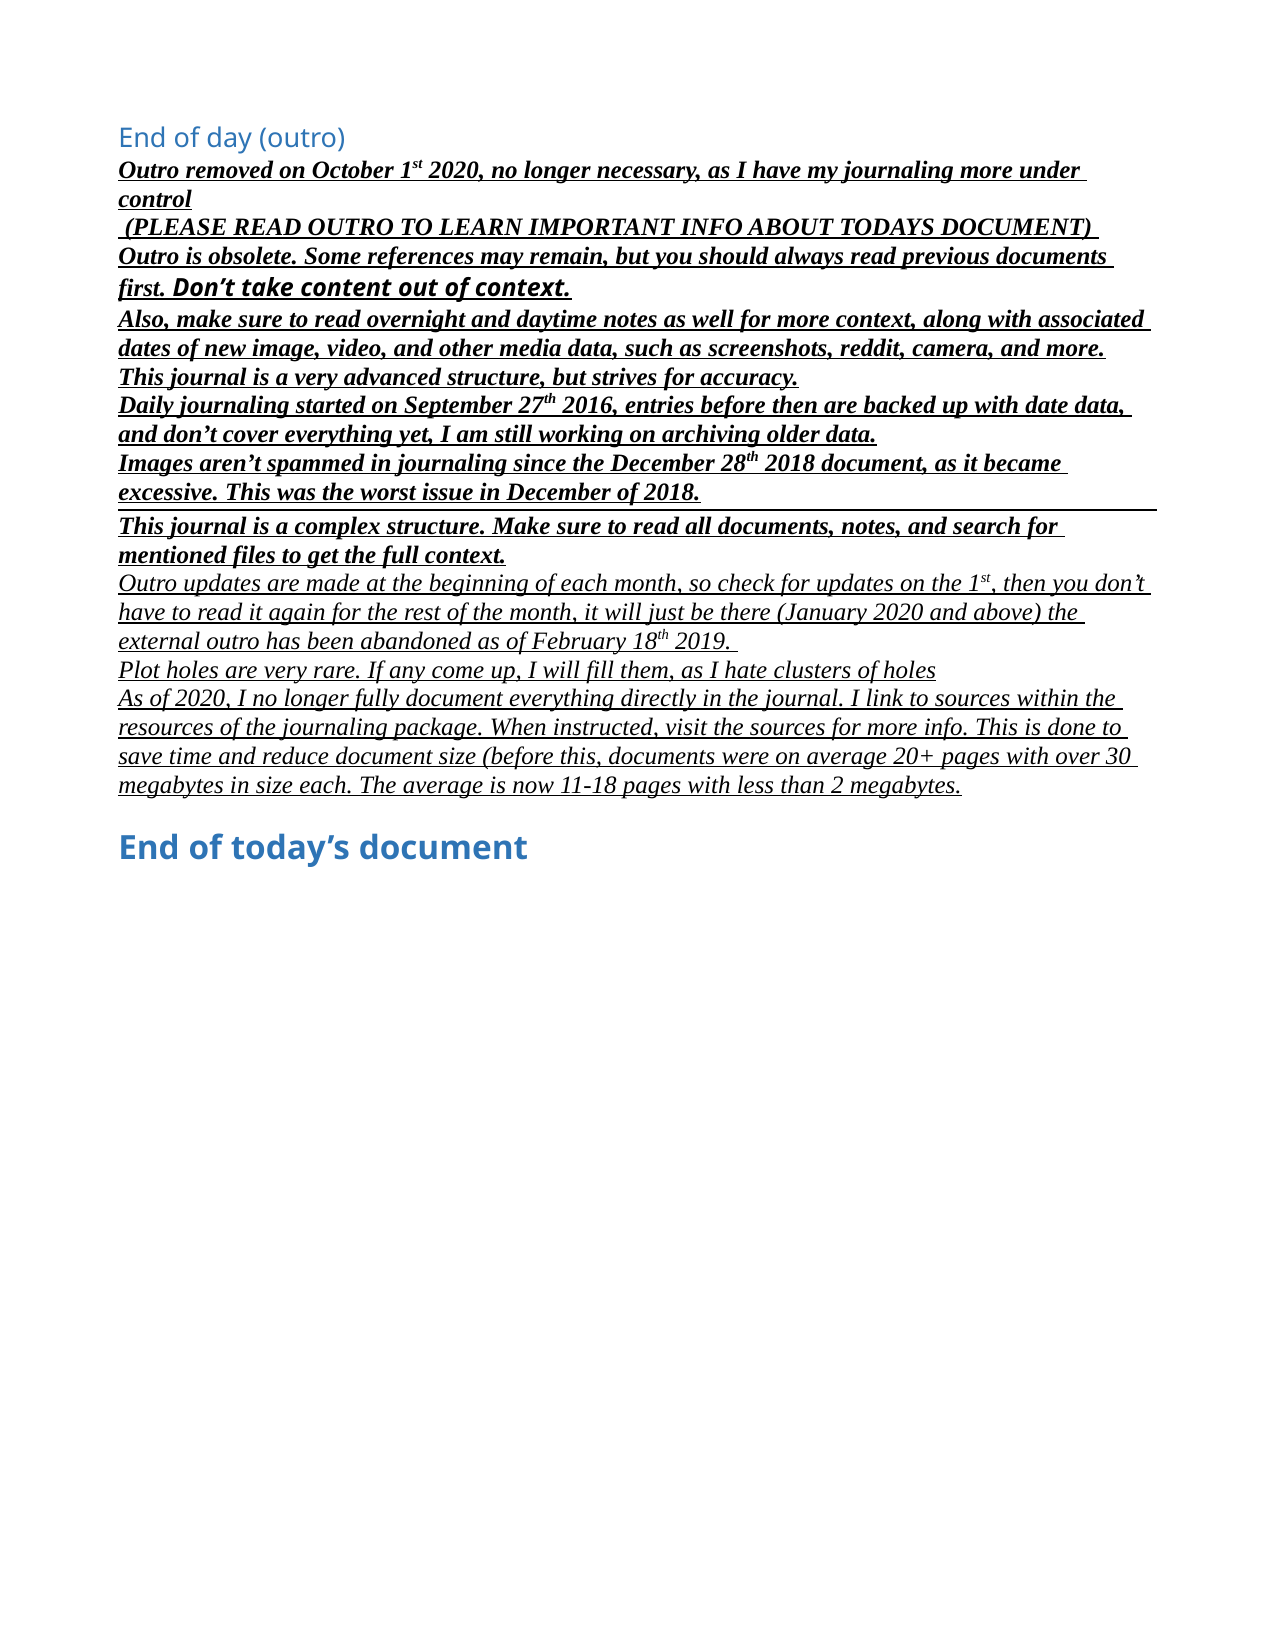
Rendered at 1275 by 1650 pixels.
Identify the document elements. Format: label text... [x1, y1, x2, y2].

text This journal is a very advanced structure, but strives for accuracy. [118, 362, 1157, 390]
text Images aren’t spammed in journaling since the December 28th 2018 document, as it became excessive. This was the worst issue in December of 2018. [118, 448, 1157, 509]
text As of 2020, I no longer fully document everything directly in the journal. I link to sources within the resources of the journaling package. When instructed, visit the sources for more info. This is done to save time and reduce document size (before this, documents were on average 20+ pages with over 30 megabytes in size each. The average is now 11-18 pages with less than 2 megabytes. [118, 683, 1157, 798]
text (PLEASE READ OUTRO TO LEARN IMPORTANT INFO ABOUT TODAYS DOCUMENT) Outro is obsolete. Some references may remain, but you should always read previous documents first. Don’t take content out of context. [118, 212, 1157, 304]
text Outro updates are made at the beginning of each month, so check for updates on the 1st, then you don’t have to read it again for the rest of the month, it will just be there (January 2020 and above) the external outro has been abandoned as of February 18th 2019. [118, 568, 1157, 655]
subtitle End of today’s document [118, 823, 1157, 869]
text This journal is a complex structure. Make sure to read all documents, notes, and search for mentioned files to get the full context. [118, 511, 1157, 568]
subtitle End of day (outro) [118, 118, 1157, 155]
text Plot holes are very rare. If any come up, I will fill them, as I hate clusters of holes [118, 655, 1157, 683]
text Also, make sure to read overnight and daytime notes as well for more context, along with associated dates of new image, video, and other media data, such as screenshots, reddit, camera, and more. [118, 304, 1157, 362]
text Daily journaling started on September 27th 2016, entries before then are backed up with date data, and don’t cover everything yet, I am still working on archiving older data. [118, 390, 1157, 448]
text Outro removed on October 1st 2020, no longer necessary, as I have my journaling more under control [118, 155, 1157, 212]
